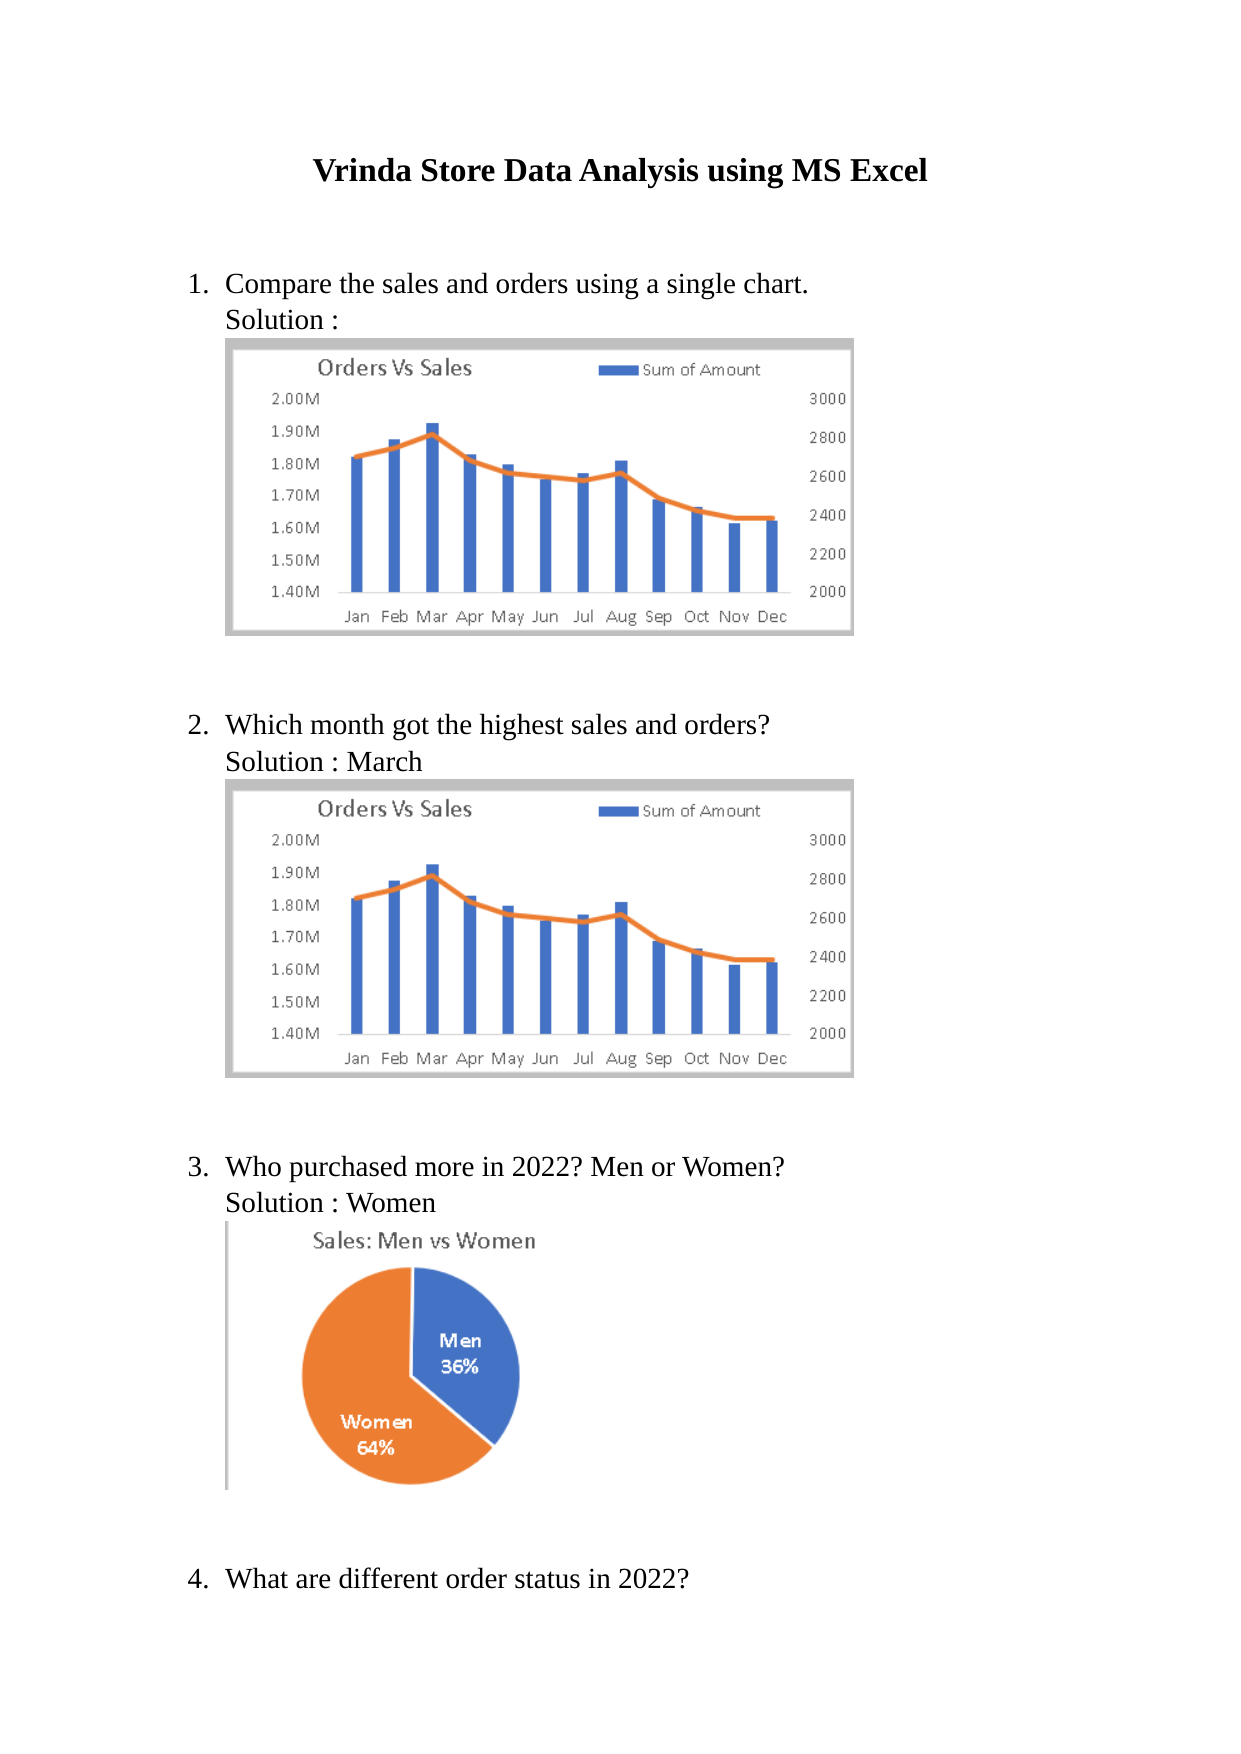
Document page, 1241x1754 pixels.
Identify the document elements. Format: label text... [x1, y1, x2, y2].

list What are different order status in 2022? [187, 1562, 1090, 1595]
list Solution : Women [225, 1185, 1090, 1219]
list Solution : [225, 302, 1090, 336]
picture [225, 779, 854, 1078]
list Who purchased more in 2022? Men or Women? [187, 1149, 1090, 1182]
list Solution : March [225, 744, 1090, 777]
picture [225, 338, 854, 636]
picture [225, 1221, 561, 1490]
list Which month got the highest sales and orders? [187, 707, 1090, 741]
list Compare the sales and orders using a single chart. [187, 266, 1090, 299]
text Vrinda Store Data Analysis using MS Excel [150, 150, 1090, 188]
